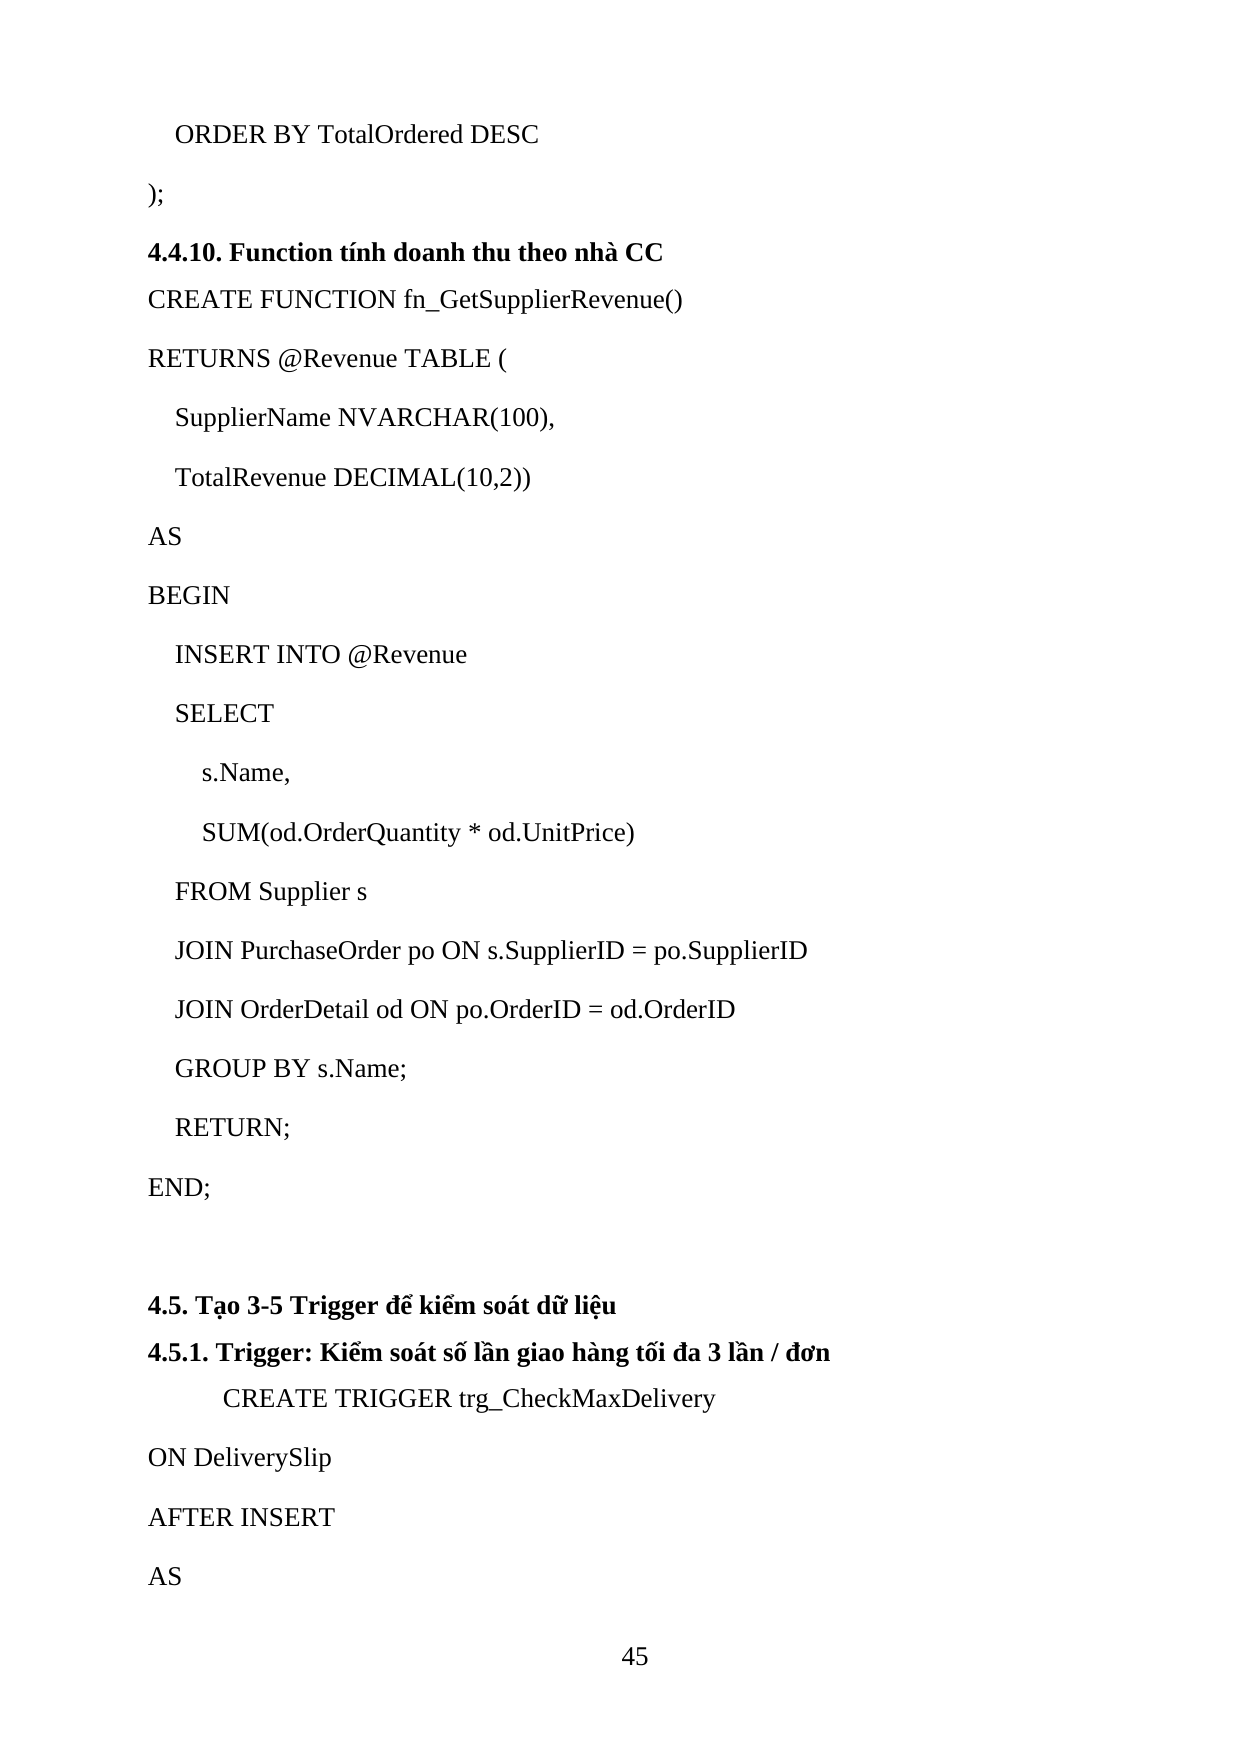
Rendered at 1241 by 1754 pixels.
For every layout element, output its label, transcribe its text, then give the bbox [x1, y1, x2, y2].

text ORDER BY TotalOrdered DESC [148, 118, 1122, 149]
text GROUP BY s.Name; [148, 1052, 1122, 1083]
subtitle 4.5.1. Trigger: Kiểm soát số lần giao hàng tối đa 3 lần / đơn [148, 1336, 1122, 1367]
text s.Name, [148, 756, 1122, 788]
text AFTER INSERT [148, 1501, 1122, 1532]
text SupplierName NVARCHAR(100), [148, 401, 1122, 433]
subtitle 4.4.10. Function tính doanh thu theo nhà CC [148, 236, 1122, 268]
text AS [148, 1560, 1122, 1591]
text BEGIN [148, 579, 1122, 610]
text CREATE FUNCTION fn_GetSupplierRevenue() [148, 283, 1122, 314]
text FROM Supplier s [148, 875, 1122, 906]
text JOIN PurchaseOrder po ON s.SupplierID = po.SupplierID [148, 934, 1122, 965]
text TotalRevenue DECIMAL(10,2)) [148, 461, 1122, 492]
text RETURN; [148, 1111, 1122, 1143]
text AS [148, 520, 1122, 551]
text SUM(od.OrderQuantity * od.UnitPrice) [148, 816, 1122, 847]
text ON DeliverySlip [148, 1441, 1122, 1473]
text SELECT [148, 697, 1122, 728]
text RETURNS @Revenue TABLE ( [148, 342, 1122, 373]
text INSERT INTO @Revenue [148, 638, 1122, 669]
text ); [148, 177, 1122, 208]
text END; [148, 1171, 1122, 1202]
text CREATE TRIGGER trg_CheckMaxDelivery [148, 1382, 1122, 1413]
subtitle 4.5. Tạo 3-5 Trigger để kiểm soát dữ liệu [148, 1289, 1122, 1320]
text JOIN OrderDetail od ON po.OrderID = od.OrderID [148, 993, 1122, 1024]
